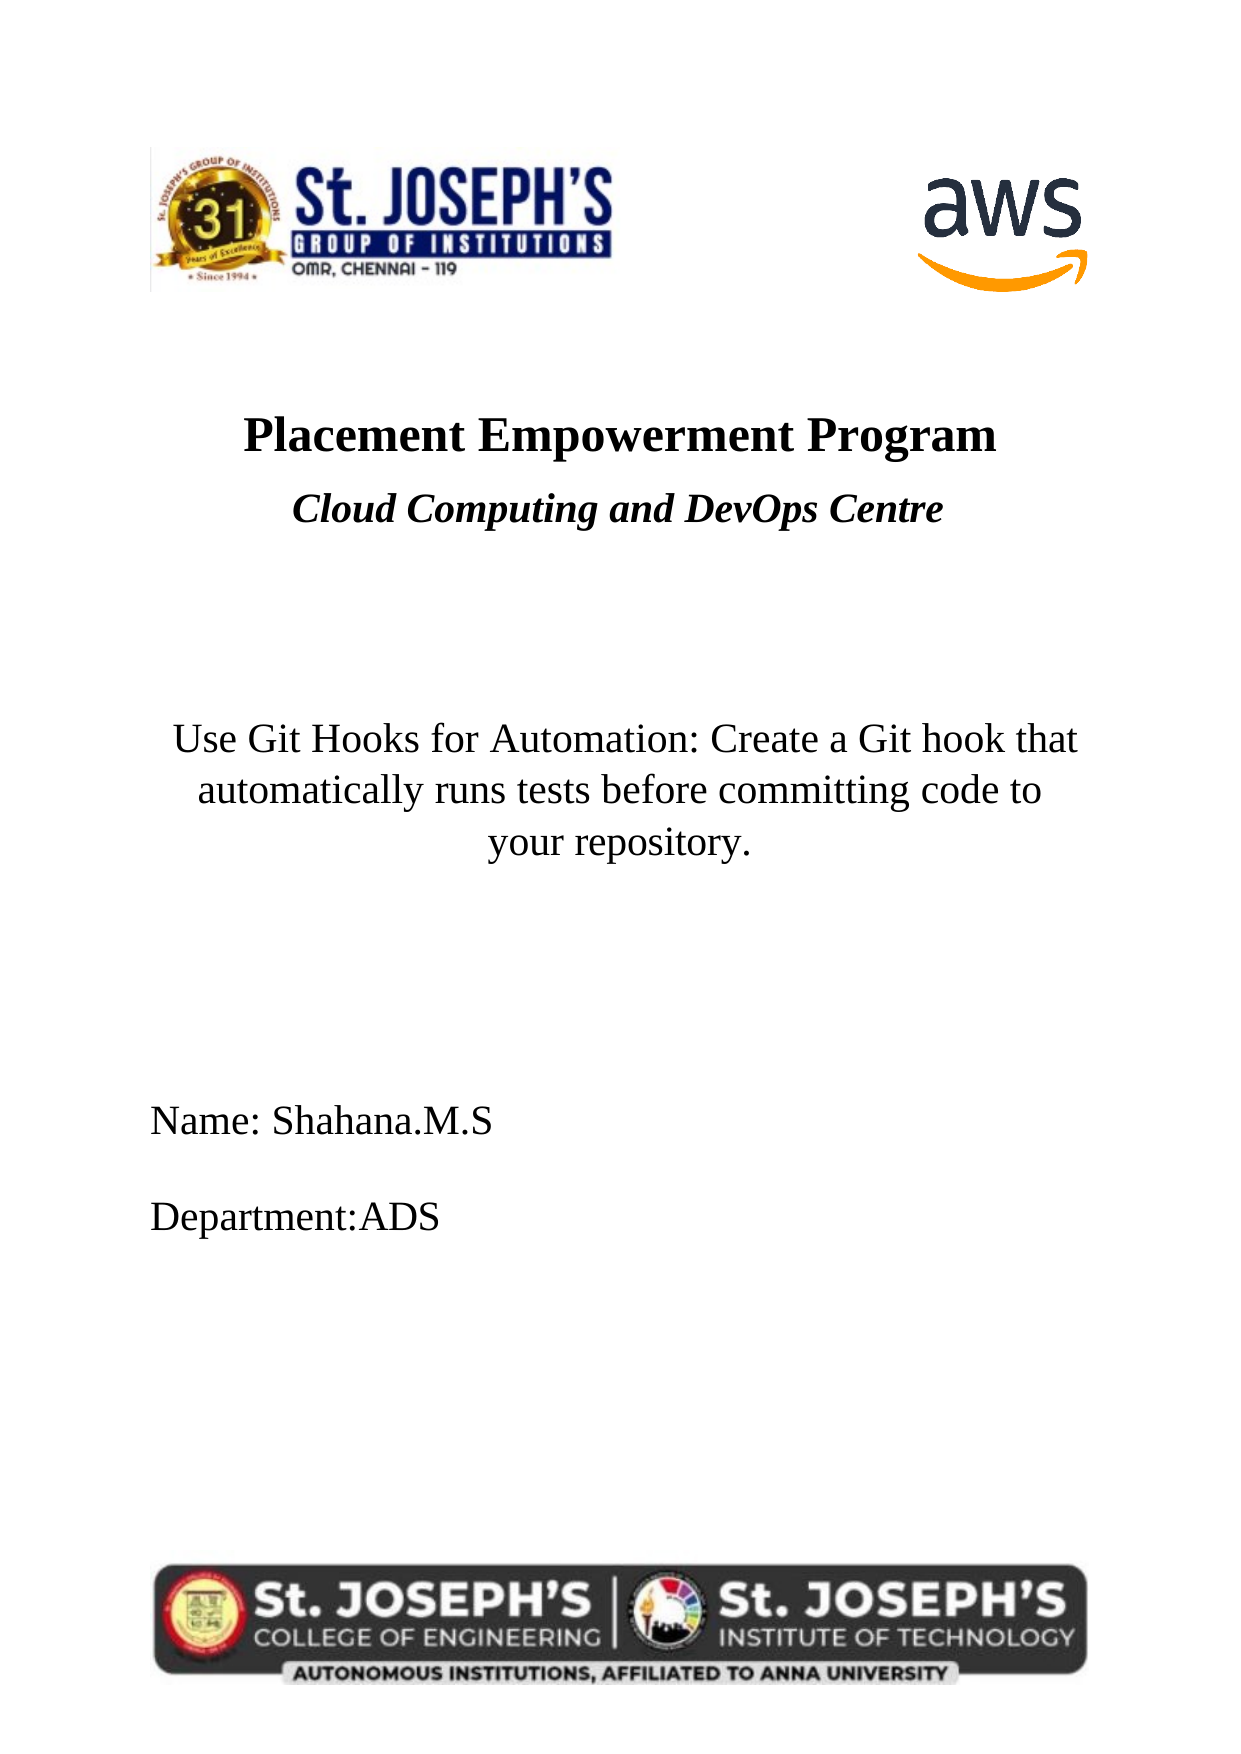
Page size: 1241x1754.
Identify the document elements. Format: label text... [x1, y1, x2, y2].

picture [150, 147, 621, 292]
text Name: Shahana.M.S Department:ADS [150, 1095, 1093, 1239]
subtitle Placement Empowerment Program [148, 404, 1092, 462]
picture [150, 1550, 1089, 1685]
text Use Git Hooks for Automation: Create a Git hook that automatically runs tests before committing code to your repository. [154, 713, 1085, 864]
picture [917, 178, 1088, 292]
text Cloud Computing and DevOps Centre [148, 483, 1092, 531]
